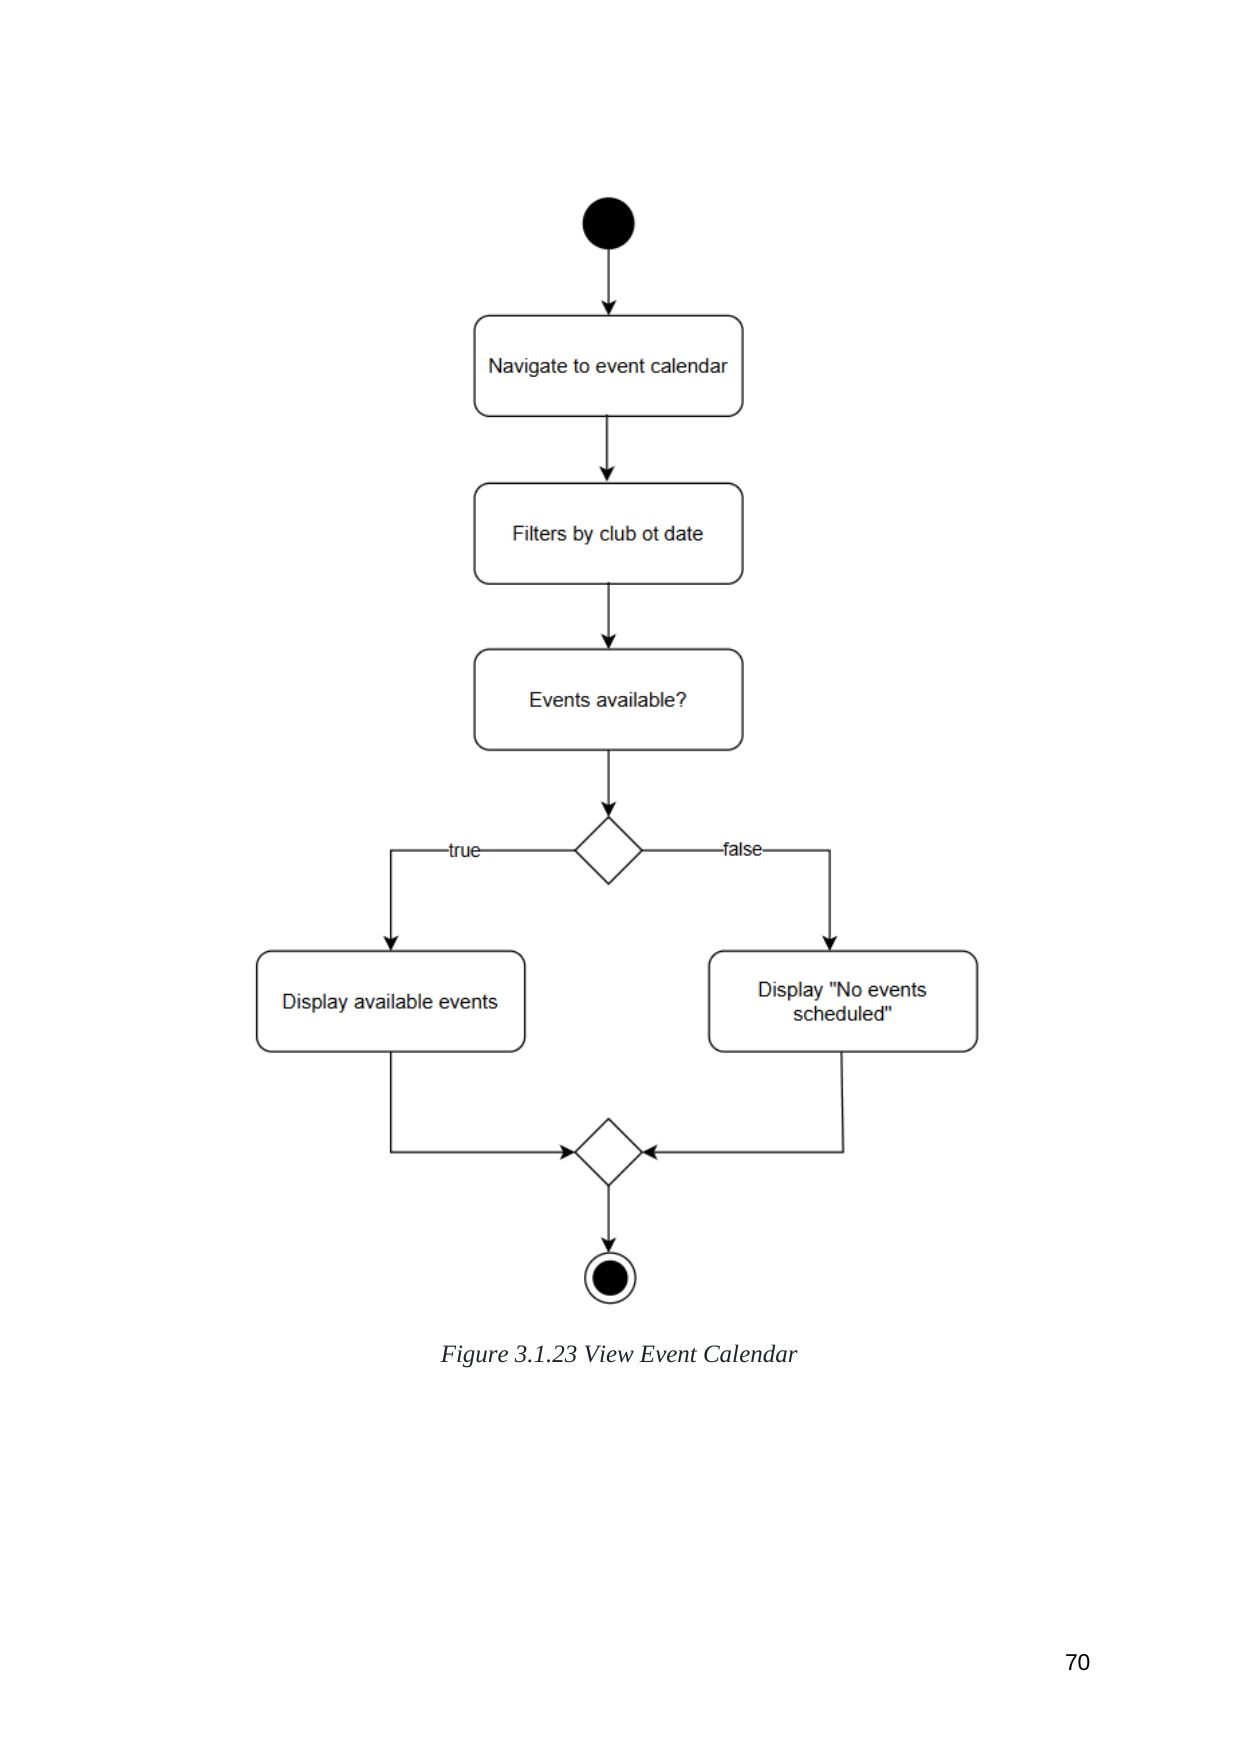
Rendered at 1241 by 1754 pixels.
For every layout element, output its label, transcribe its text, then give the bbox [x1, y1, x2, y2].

picture [232, 150, 1008, 1336]
